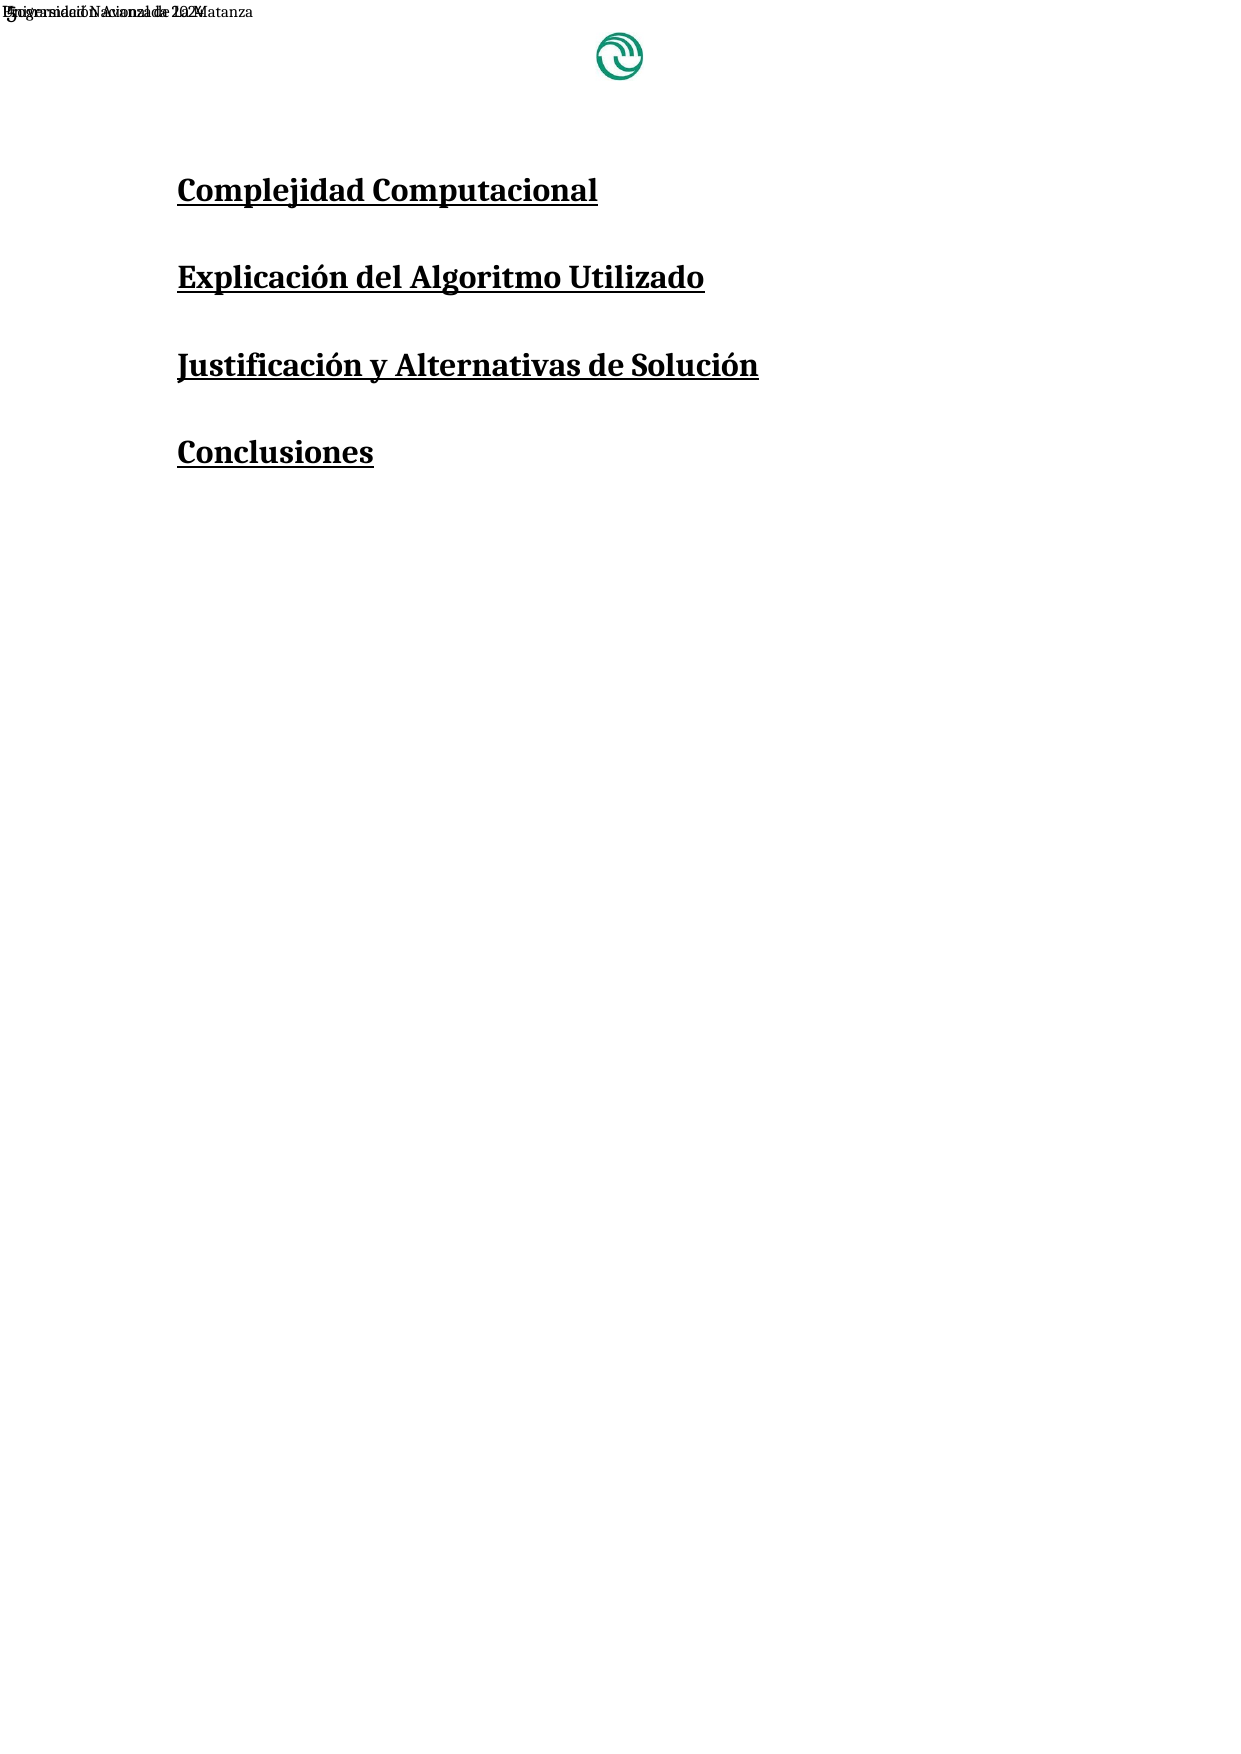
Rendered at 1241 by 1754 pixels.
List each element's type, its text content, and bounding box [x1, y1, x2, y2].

subtitle Justificación y Alternativas de Solución [177, 346, 1082, 423]
subtitle Complejidad Computacional [177, 172, 1082, 248]
subtitle Conclusiones [177, 433, 1082, 510]
subtitle Explicación del Algoritmo Utilizado [177, 259, 1082, 336]
picture [595, 32, 644, 81]
